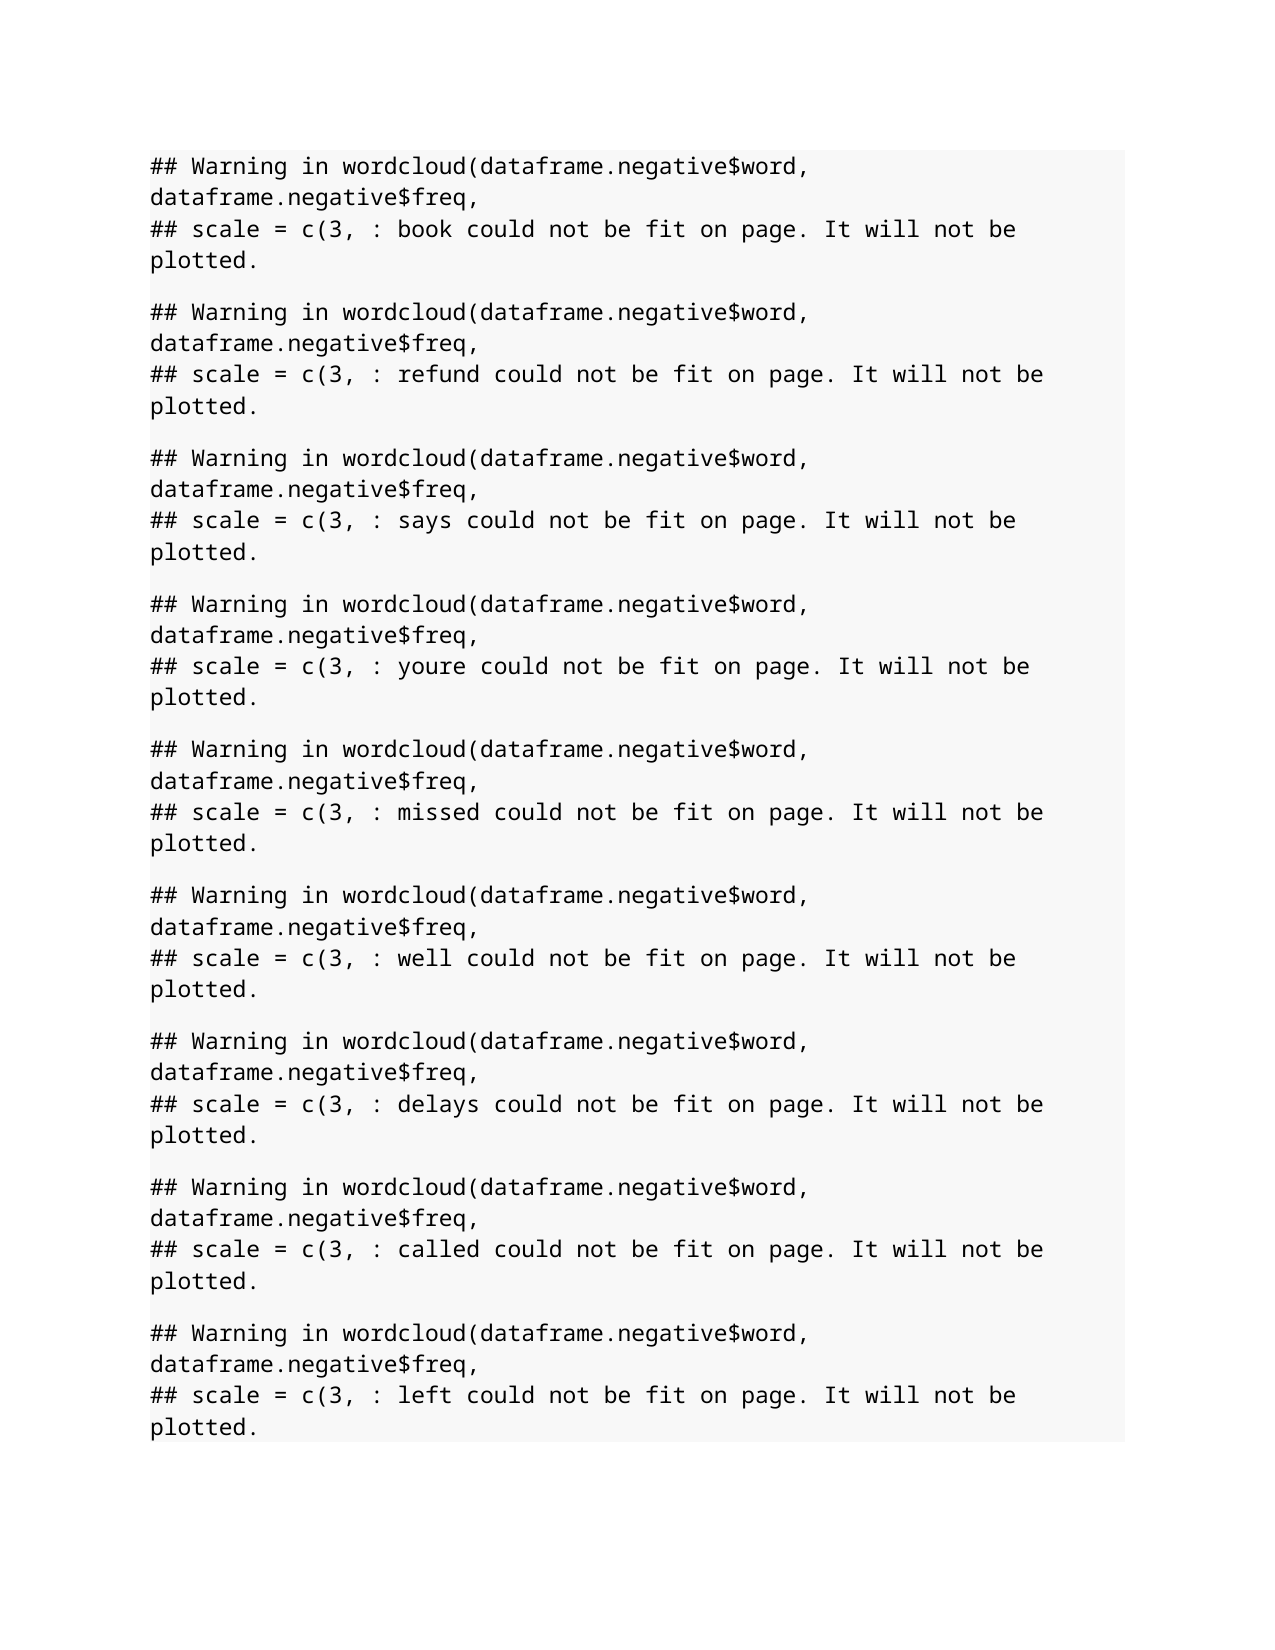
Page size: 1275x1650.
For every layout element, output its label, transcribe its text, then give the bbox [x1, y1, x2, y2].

text ## Warning in wordcloud(dataframe.negative$word, dataframe.negative$freq, ## scale = c(3, : called could not be fit on page. It will not be plotted. [150, 1171, 1125, 1296]
text ## Warning in wordcloud(dataframe.negative$word, dataframe.negative$freq, ## scale = c(3, : youre could not be fit on page. It will not be plotted. [150, 587, 1125, 712]
text ## Warning in wordcloud(dataframe.negative$word, dataframe.negative$freq, ## scale = c(3, : says could not be fit on page. It will not be plotted. [150, 442, 1125, 567]
text ## Warning in wordcloud(dataframe.negative$word, dataframe.negative$freq, ## scale = c(3, : delays could not be fit on page. It will not be plotted. [150, 1025, 1125, 1150]
text ## Warning in wordcloud(dataframe.negative$word, dataframe.negative$freq, ## scale = c(3, : refund could not be fit on page. It will not be plotted. [150, 296, 1125, 421]
text ## Warning in wordcloud(dataframe.negative$word, dataframe.negative$freq, ## scale = c(3, : book could not be fit on page. It will not be plotted. [150, 150, 1125, 275]
text ## Warning in wordcloud(dataframe.negative$word, dataframe.negative$freq, ## scale = c(3, : well could not be fit on page. It will not be plotted. [150, 879, 1125, 1004]
text ## Warning in wordcloud(dataframe.negative$word, dataframe.negative$freq, ## scale = c(3, : left could not be fit on page. It will not be plotted. [150, 1317, 1125, 1442]
text ## Warning in wordcloud(dataframe.negative$word, dataframe.negative$freq, ## scale = c(3, : missed could not be fit on page. It will not be plotted. [150, 733, 1125, 858]
